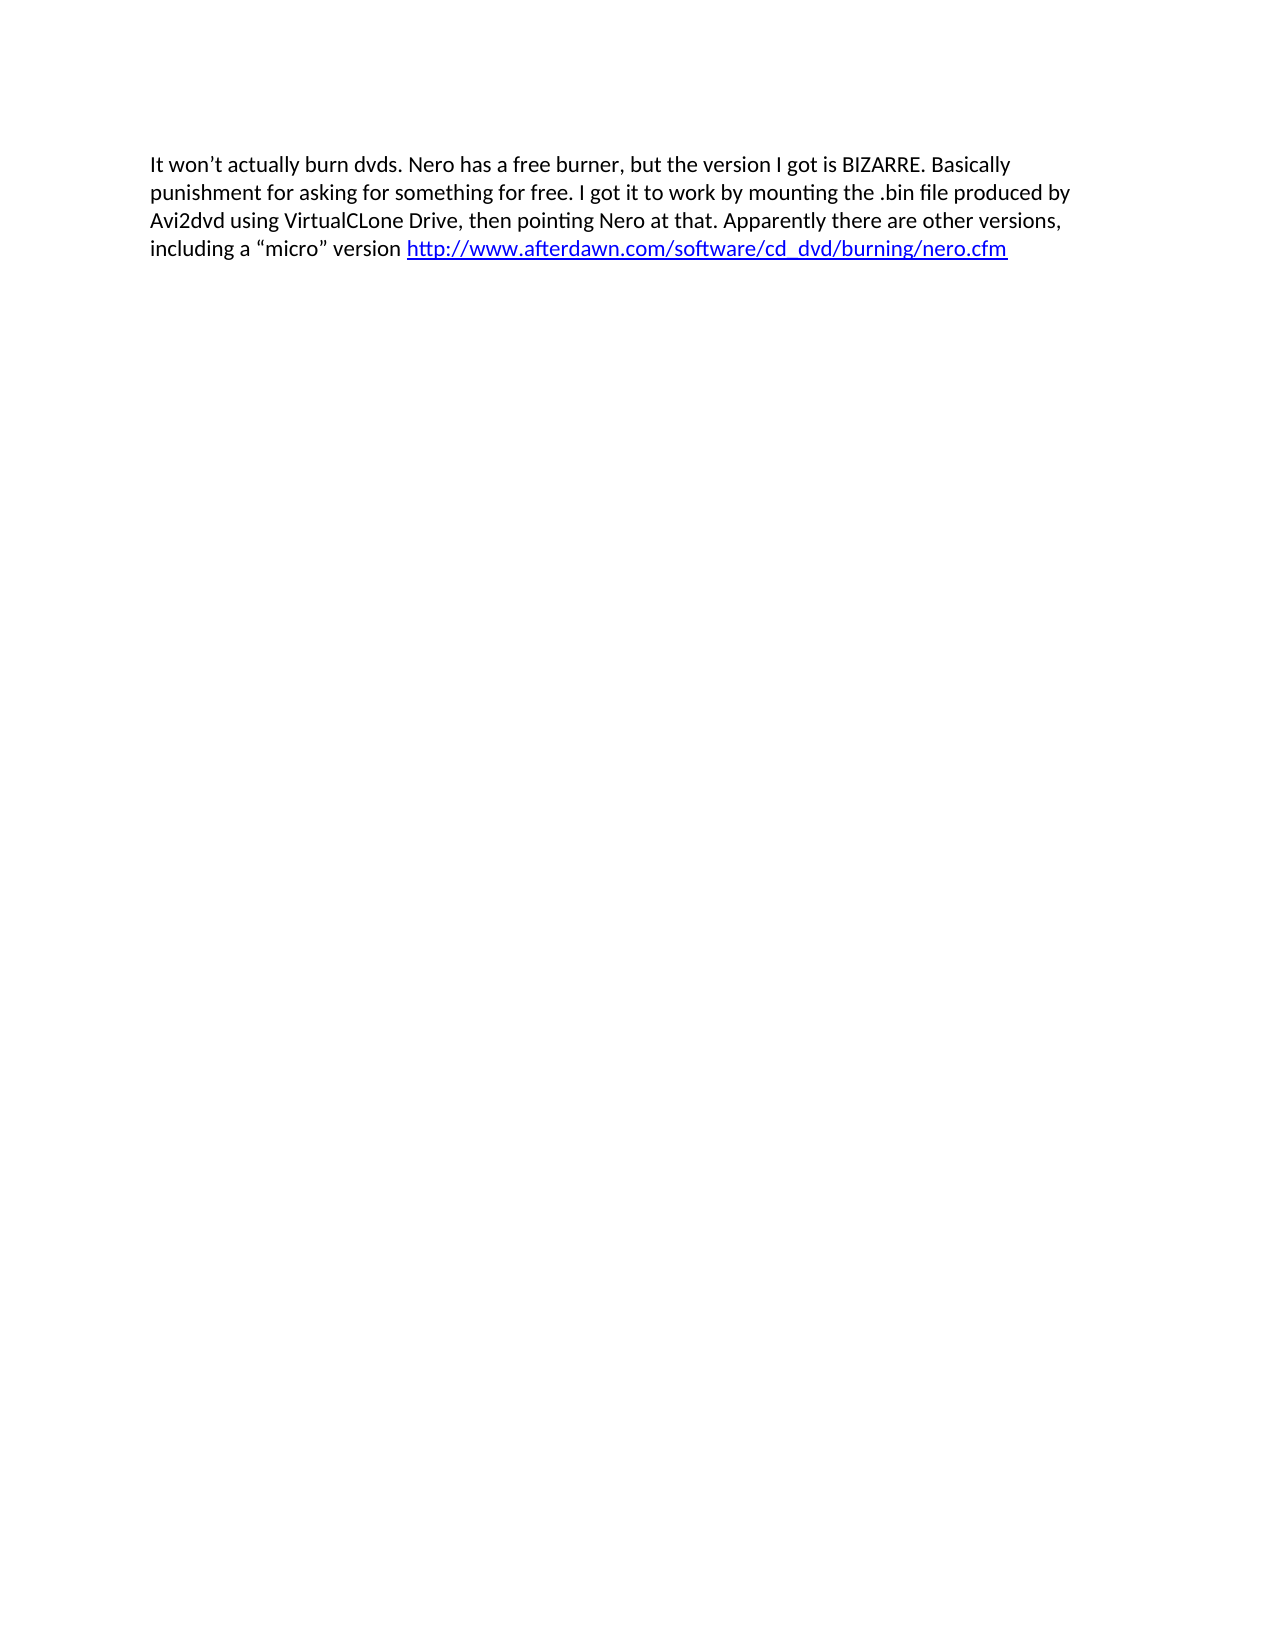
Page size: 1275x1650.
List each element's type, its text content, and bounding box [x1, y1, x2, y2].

text It won’t actually burn dvds. Nero has a free burner, but the version I got is BIZARRE. Basically punishment for asking for something for free. I got it to work by mounting the .bin file produced by Avi2dvd using VirtualCLone Drive, then pointing Nero at that. Apparently there are other versions, including a “micro” version http://www.afterdawn.com/software/cd_dvd/burning/nero.cfm [150, 150, 1125, 262]
